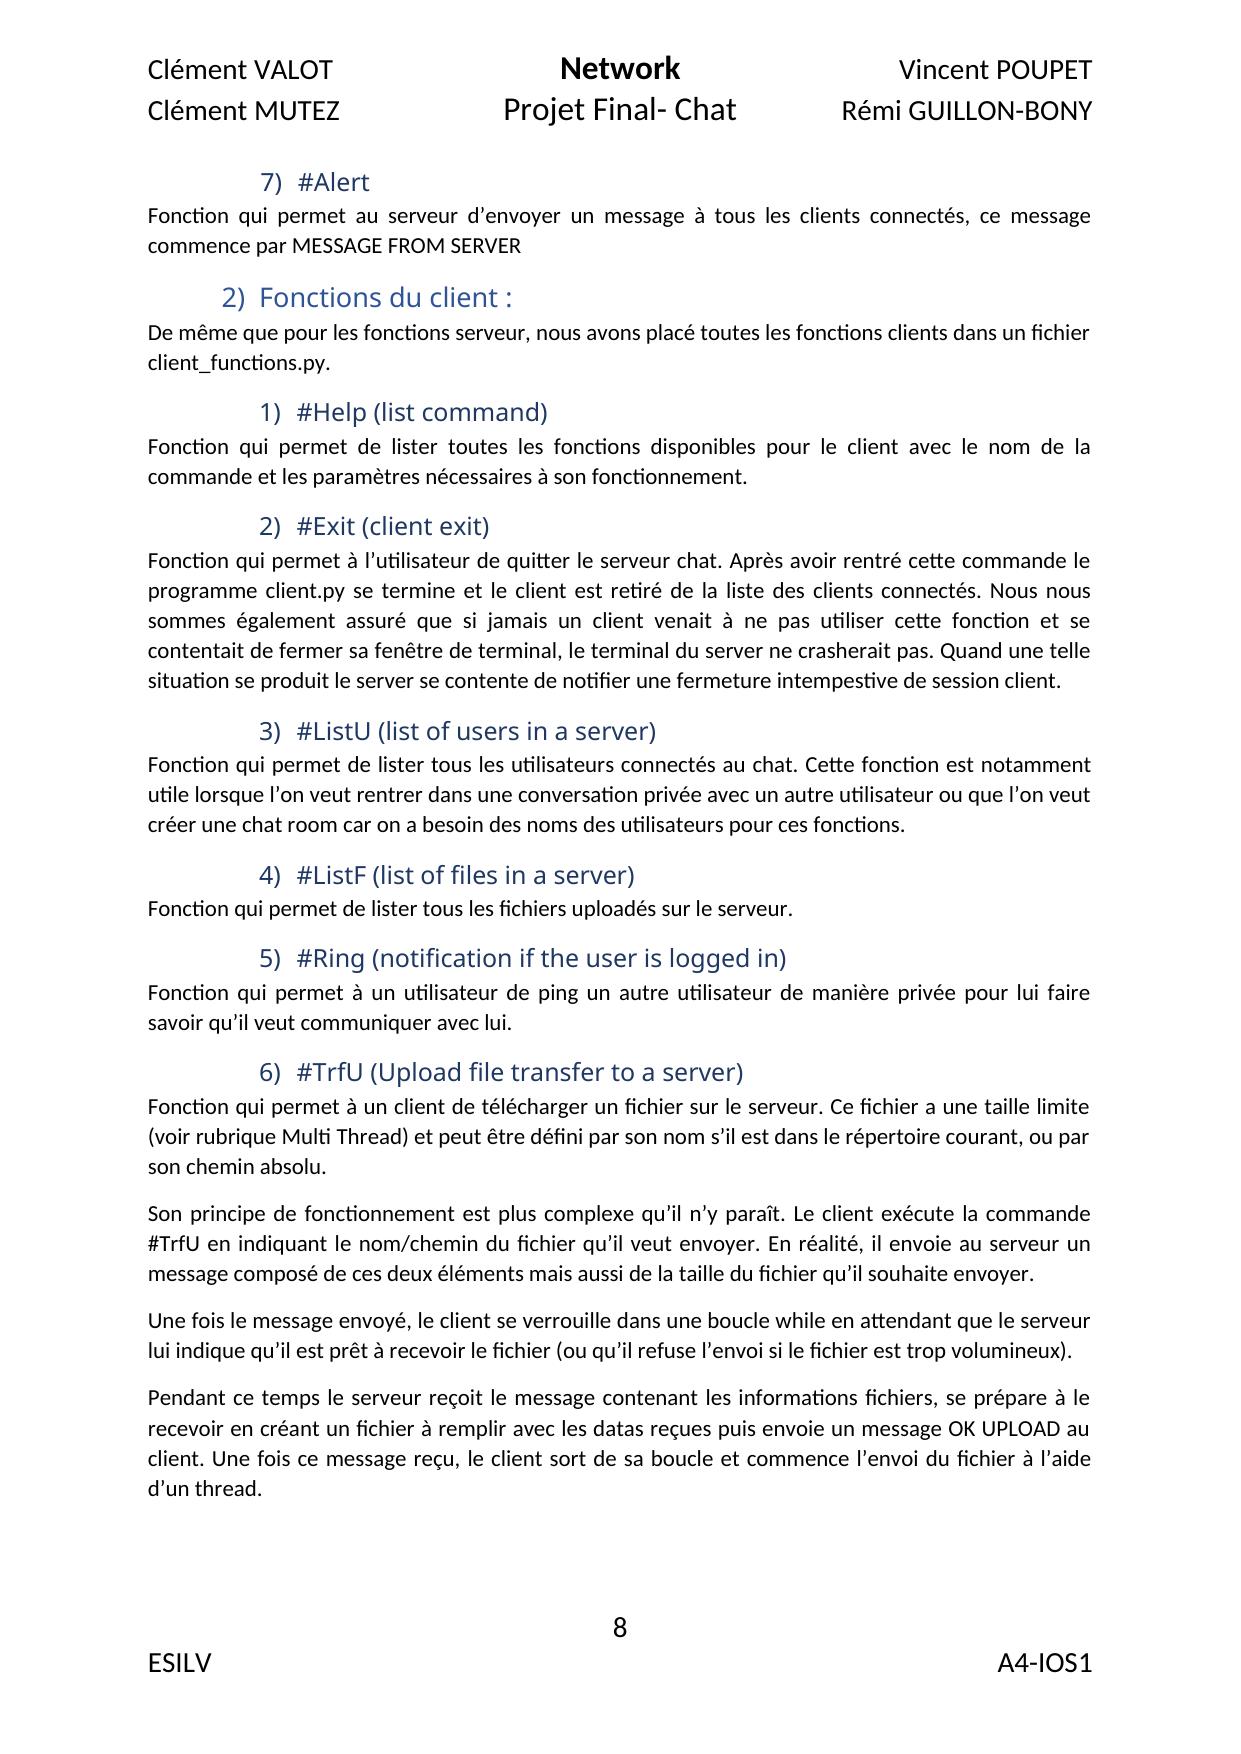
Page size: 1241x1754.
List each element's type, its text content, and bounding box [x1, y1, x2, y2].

text Fonction qui permet à un client de télécharger un fichier sur le serveur. Ce fichier a une taille limite (voir rubrique Multi Thread) et peut être défini par son nom s’il est dans le répertoire courant, ou par son chemin absolu. [148, 1092, 1093, 1180]
subtitle #Ring (notification if the user is logged in) [259, 941, 1093, 975]
text De même que pour les fonctions serveur, nous avons placé toutes les fonctions clients dans un fichier client_functions.py. [148, 318, 1093, 376]
text Son principe de fonctionnement est plus complexe qu’il n’y paraît. Le client exécute la commande #TrfU en indiquant le nom/chemin du fichier qu’il veut envoyer. En réalité, il envoie au serveur un message composé de ces deux éléments mais aussi de la taille du fichier qu’il souhaite envoyer. [148, 1199, 1093, 1287]
subtitle #Help (list command) [259, 395, 1093, 429]
text Une fois le message envoyé, le client se verrouille dans une boucle while en attendant que le serveur lui indique qu’il est prêt à recevoir le fichier (ou qu’il refuse l’envoi si le fichier est trop volumineux). [148, 1306, 1093, 1364]
text Fonction qui permet à l’utilisateur de quitter le serveur chat. Après avoir rentré cette commande le programme client.py se termine et le client est retiré de la liste des clients connectés. Nous nous sommes également assuré que si jamais un client venait à ne pas utiliser cette fonction et se contentait de fermer sa fenêtre de terminal, le terminal du server ne crasherait pas. Quand une telle situation se produit le server se contente de notifier une fermeture intempestive de session client. [148, 546, 1093, 694]
subtitle #TrfU (Upload file transfer to a server) [259, 1055, 1093, 1089]
subtitle Fonctions du client : [221, 278, 1093, 315]
text Fonction qui permet de lister tous les utilisateurs connectés au chat. Cette fonction est notamment utile lorsque l’on veut rentrer dans une conversation privée avec un autre utilisateur ou que l’on veut créer une chat room car on a besoin des noms des utilisateurs pour ces fonctions. [148, 750, 1093, 839]
subtitle #ListU (list of users in a server) [259, 713, 1093, 747]
subtitle #ListF (list of files in a server) [259, 857, 1093, 892]
subtitle #Alert [260, 164, 1093, 198]
text Fonction qui permet de lister toutes les fonctions disponibles pour le client avec le nom de la commande et les paramètres nécessaires à son fonctionnement. [148, 432, 1093, 490]
subtitle #Exit (client exit) [259, 509, 1093, 543]
text Fonction qui permet de lister tous les fichiers uploadés sur le serveur. [148, 894, 1093, 922]
text Fonction qui permet au serveur d’envoyer un message à tous les clients connectés, ce message commence par MESSAGE FROM SERVER [148, 201, 1093, 259]
text Fonction qui permet à un utilisateur de ping un autre utilisateur de manière privée pour lui faire savoir qu’il veut communiquer avec lui. [148, 978, 1093, 1036]
text Pendant ce temps le serveur reçoit le message contenant les informations fichiers, se prépare à le recevoir en créant un fichier à remplir avec les datas reçues puis envoie un message OK UPLOAD au client. Une fois ce message reçu, le client sort de sa boucle et commence l’envoi du fichier à l’aide d’un thread. [148, 1383, 1093, 1502]
